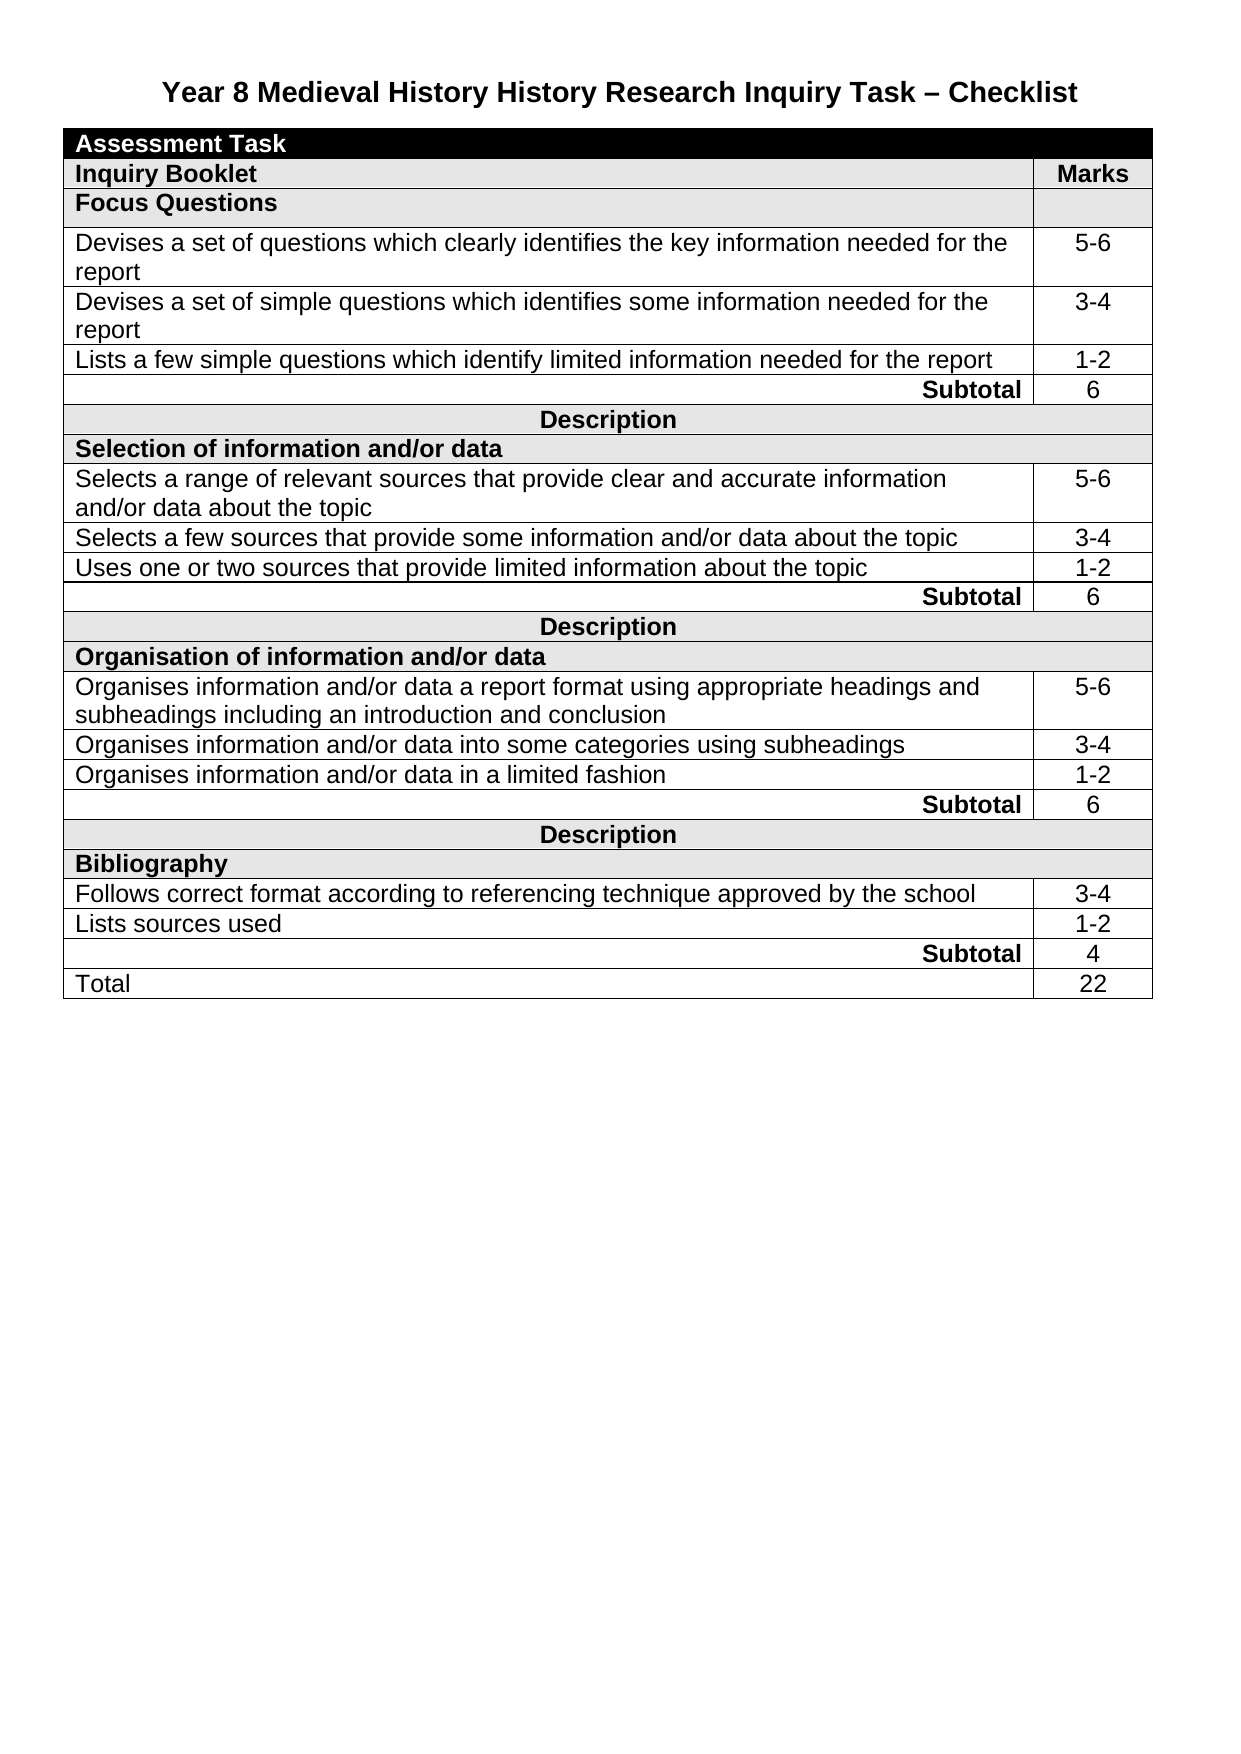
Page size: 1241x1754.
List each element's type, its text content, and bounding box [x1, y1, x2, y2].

table_cell Selection of information and/or data [64, 435, 1152, 463]
table_cell Organises information and/or data in a limited fashion [64, 760, 1033, 789]
table_cell Description [64, 612, 1152, 641]
table_header Assessment Task [64, 129, 1152, 158]
table_cell 3-4 [1034, 879, 1152, 908]
table_cell Subtotal [64, 375, 1033, 404]
table_cell Uses one or two sources that provide limited information about the topic [64, 553, 1033, 581]
table_cell Marks [1034, 159, 1152, 187]
table_cell Organises information and/or data into some categories using subheadings [64, 730, 1033, 759]
table_cell Devises a set of questions which clearly identifies the key information needed for the report [64, 228, 1033, 286]
table_cell Subtotal [64, 790, 1033, 819]
table_cell 5-6 [1034, 228, 1152, 286]
table_cell Selects a few sources that provide some information and/or data about the topic [64, 523, 1033, 552]
table_cell 6 [1034, 583, 1152, 611]
table_cell Organisation of information and/or data [64, 642, 1152, 671]
table_cell 6 [1034, 790, 1152, 819]
text Year 8 Medieval History History Research Inquiry Task – Checklist [75, 75, 1165, 108]
table_cell 3-4 [1034, 523, 1152, 552]
table_cell Selects a range of relevant sources that provide clear and accurate information and/or data about the topic [64, 464, 1033, 522]
table_cell Inquiry Booklet [64, 159, 1033, 187]
table_cell Description [64, 405, 1152, 433]
table_cell [1034, 189, 1152, 227]
table_cell Subtotal [64, 583, 1033, 611]
table_cell 4 [1034, 939, 1152, 968]
table_cell Organises information and/or data a report format using appropriate headings and subheadings including an introduction and conclusion [64, 672, 1033, 729]
table_cell Subtotal [64, 939, 1033, 968]
table_cell 1-2 [1034, 345, 1152, 374]
table_cell 6 [1034, 375, 1152, 404]
table_cell Description [64, 820, 1152, 848]
table_cell 5-6 [1034, 672, 1152, 729]
table_cell Follows correct format according to referencing technique approved by the school [64, 879, 1033, 908]
table_cell 22 [1034, 969, 1152, 997]
table_cell Devises a set of simple questions which identifies some information needed for the report [64, 287, 1033, 344]
table_cell 1-2 [1034, 909, 1152, 938]
table_cell 1-2 [1034, 553, 1152, 581]
table_cell 3-4 [1034, 730, 1152, 759]
table_cell 1-2 [1034, 760, 1152, 789]
table_cell 5-6 [1034, 464, 1152, 522]
table_cell Bibliography [64, 850, 1152, 878]
table_cell Total [64, 969, 1033, 997]
table_cell Focus Questions [64, 189, 1033, 227]
table_cell Lists sources used [64, 909, 1033, 938]
table_cell Lists a few simple questions which identify limited information needed for the report [64, 345, 1033, 374]
table_cell 3-4 [1034, 287, 1152, 344]
